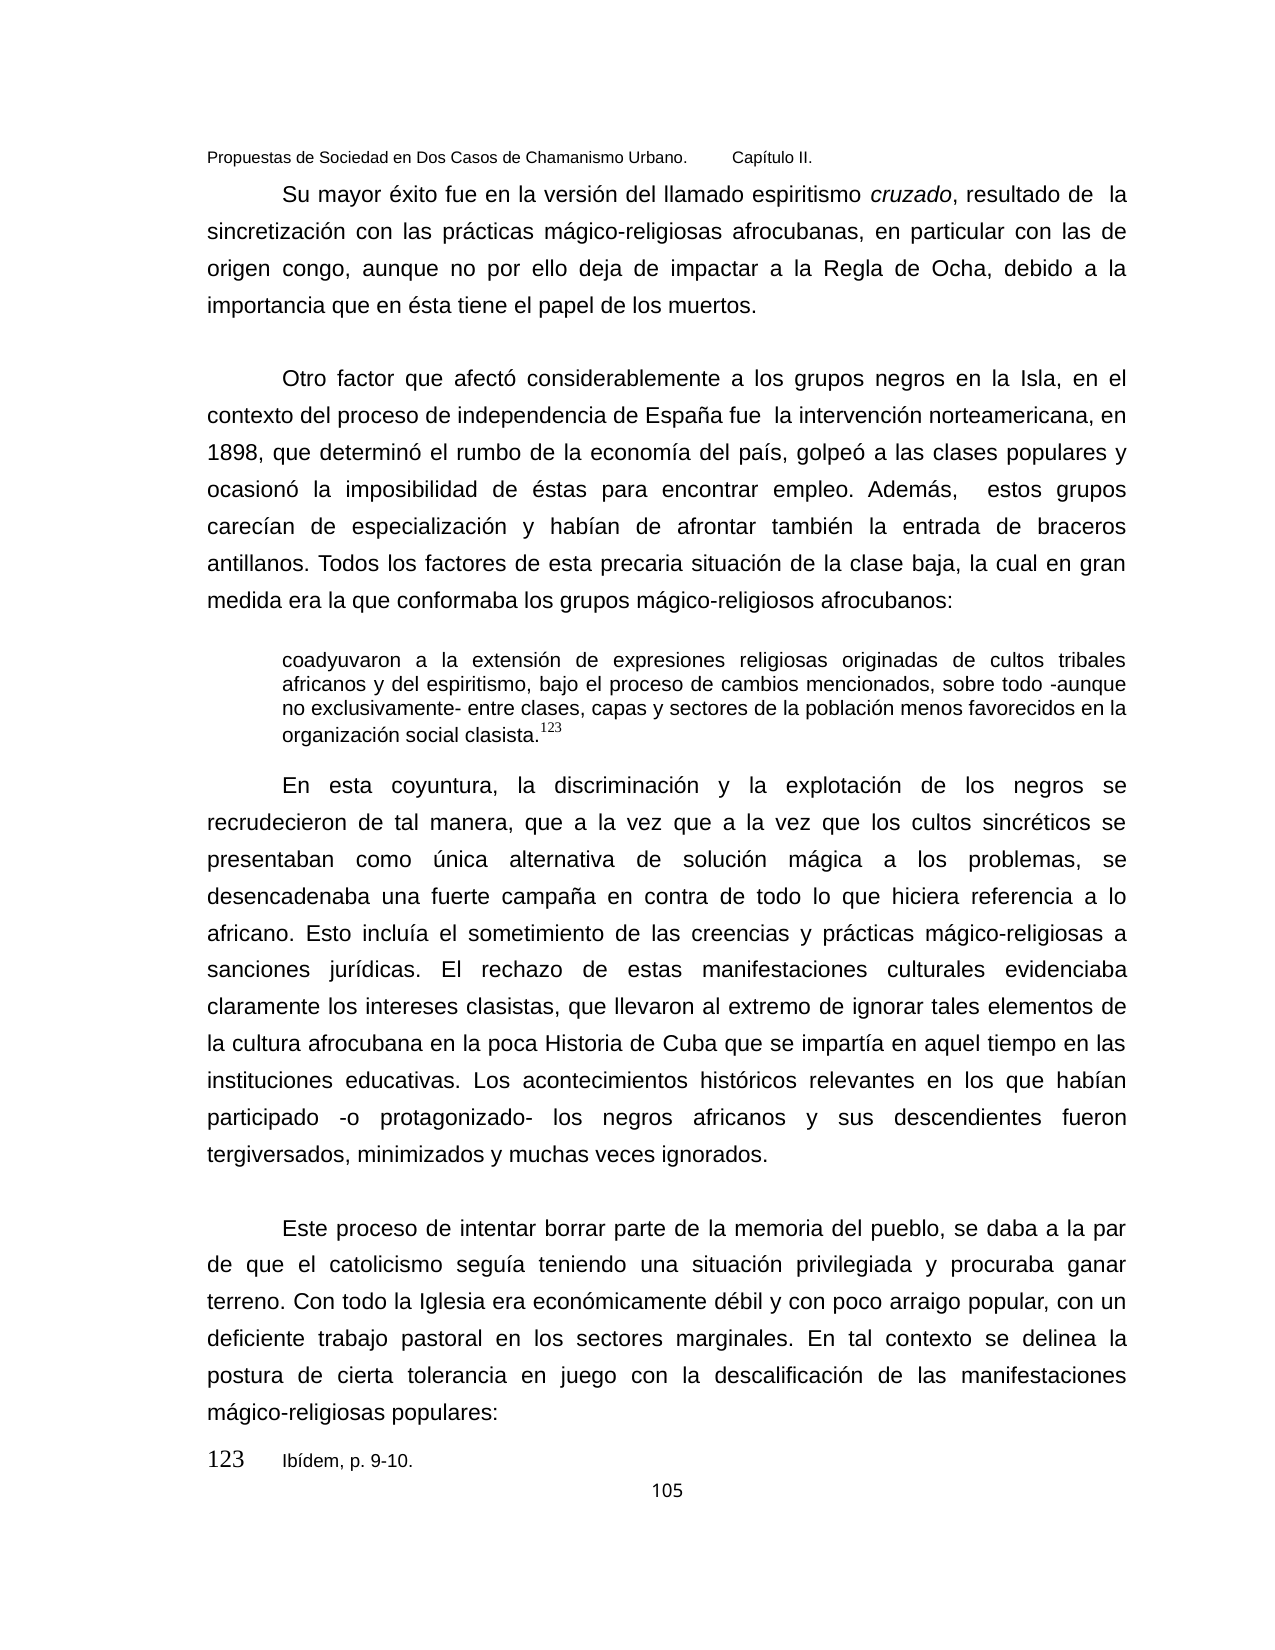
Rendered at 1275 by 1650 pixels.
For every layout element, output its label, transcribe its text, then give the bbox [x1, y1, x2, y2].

text En esta coyuntura, la discriminación y la explotación de los negros se recrudecieron de tal manera, que a la vez que a la vez que los cultos sincréticos se presentaban como única alternativa de solución mágica a los problemas, se desencadenaba una fuerte campaña en contra de todo lo que hiciera referencia a lo africano. Esto incluía el sometimiento de las creencias y prácticas mágico-religiosas a sanciones jurídicas. El rechazo de estas manifestaciones culturales evidenciaba claramente los intereses clasistas, que llevaron al extremo de ignorar tales elementos de la cultura afrocubana en la poca Historia de Cuba que se impartía en aquel tiempo en las instituciones educativas. Los acontecimientos históricos relevantes en los que habían participado -o protagonizado- los negros africanos y sus descendientes fueron tergiversados, minimizados y muchas veces ignorados. [207, 772, 1127, 1167]
text Otro factor que afectó considerablemente a los grupos negros en la Isla, en el contexto del proceso de independencia de España fue la intervención norteamericana, en 1898, que determinó el rumbo de la economía del país, golpeó a las clases populares y ocasionó la imposibilidad de éstas para encontrar empleo. Además, estos grupos carecían de especialización y habían de afrontar también la entrada de braceros antillanos. Todos los factores de esta precaria situación de la clase baja, la cual en gran medida era la que conformaba los grupos mágico-religiosos afrocubanos: [207, 365, 1127, 613]
text Su mayor éxito fue en la versión del llamado espiritismo cruzado, resultado de la sincretización con las prácticas mágico-religiosas afrocubanas, en particular con las de origen congo, aunque no por ello deja de impactar a la Regla de Ocha, debido a la importancia que en ésta tiene el papel de los muertos. [207, 181, 1127, 318]
text Este proceso de intentar borrar parte de la memoria del pueblo, se daba a la par de que el catolicismo seguía teniendo una situación privilegiada y procuraba ganar terreno. Con todo la Iglesia era económicamente débil y con poco arraigo popular, con un deficiente trabajo pastoral en los sectores marginales. En tal contexto se delinea la postura de cierta tolerancia en juego con la descalificación de las manifestaciones mágico-religiosas populares: [207, 1214, 1127, 1425]
text coadyuvaron a la extensión de expresiones religiosas originadas de cultos tribales africanos y del espiritismo, bajo el proceso de cambios mencionados, sobre todo -aunque no exclusivamente- entre clases, capas y sectores de la población menos favorecidos en la organización social clasista. [282, 647, 1127, 748]
